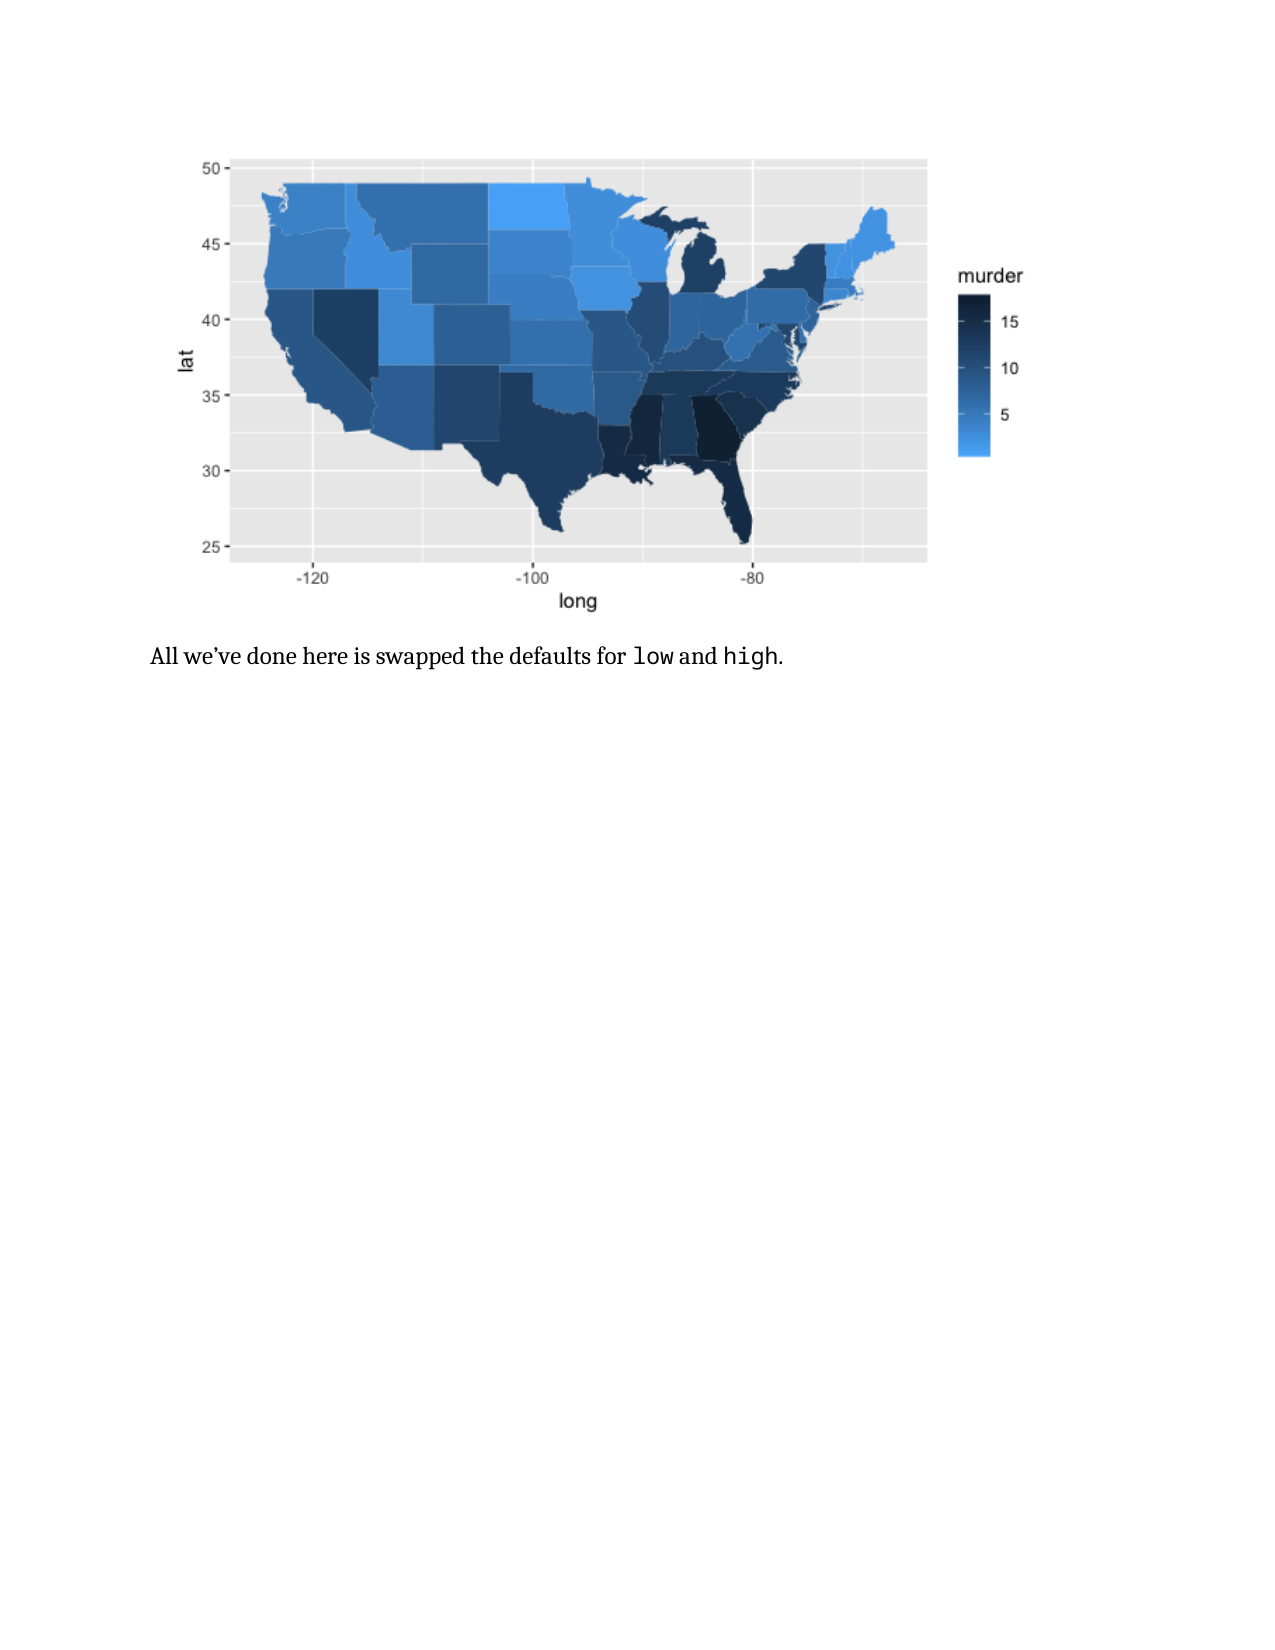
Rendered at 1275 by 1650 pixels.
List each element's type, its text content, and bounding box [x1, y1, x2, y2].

picture [168, 150, 1044, 622]
text All we’ve done here is swapped the defaults for low and high. [150, 640, 1125, 671]
